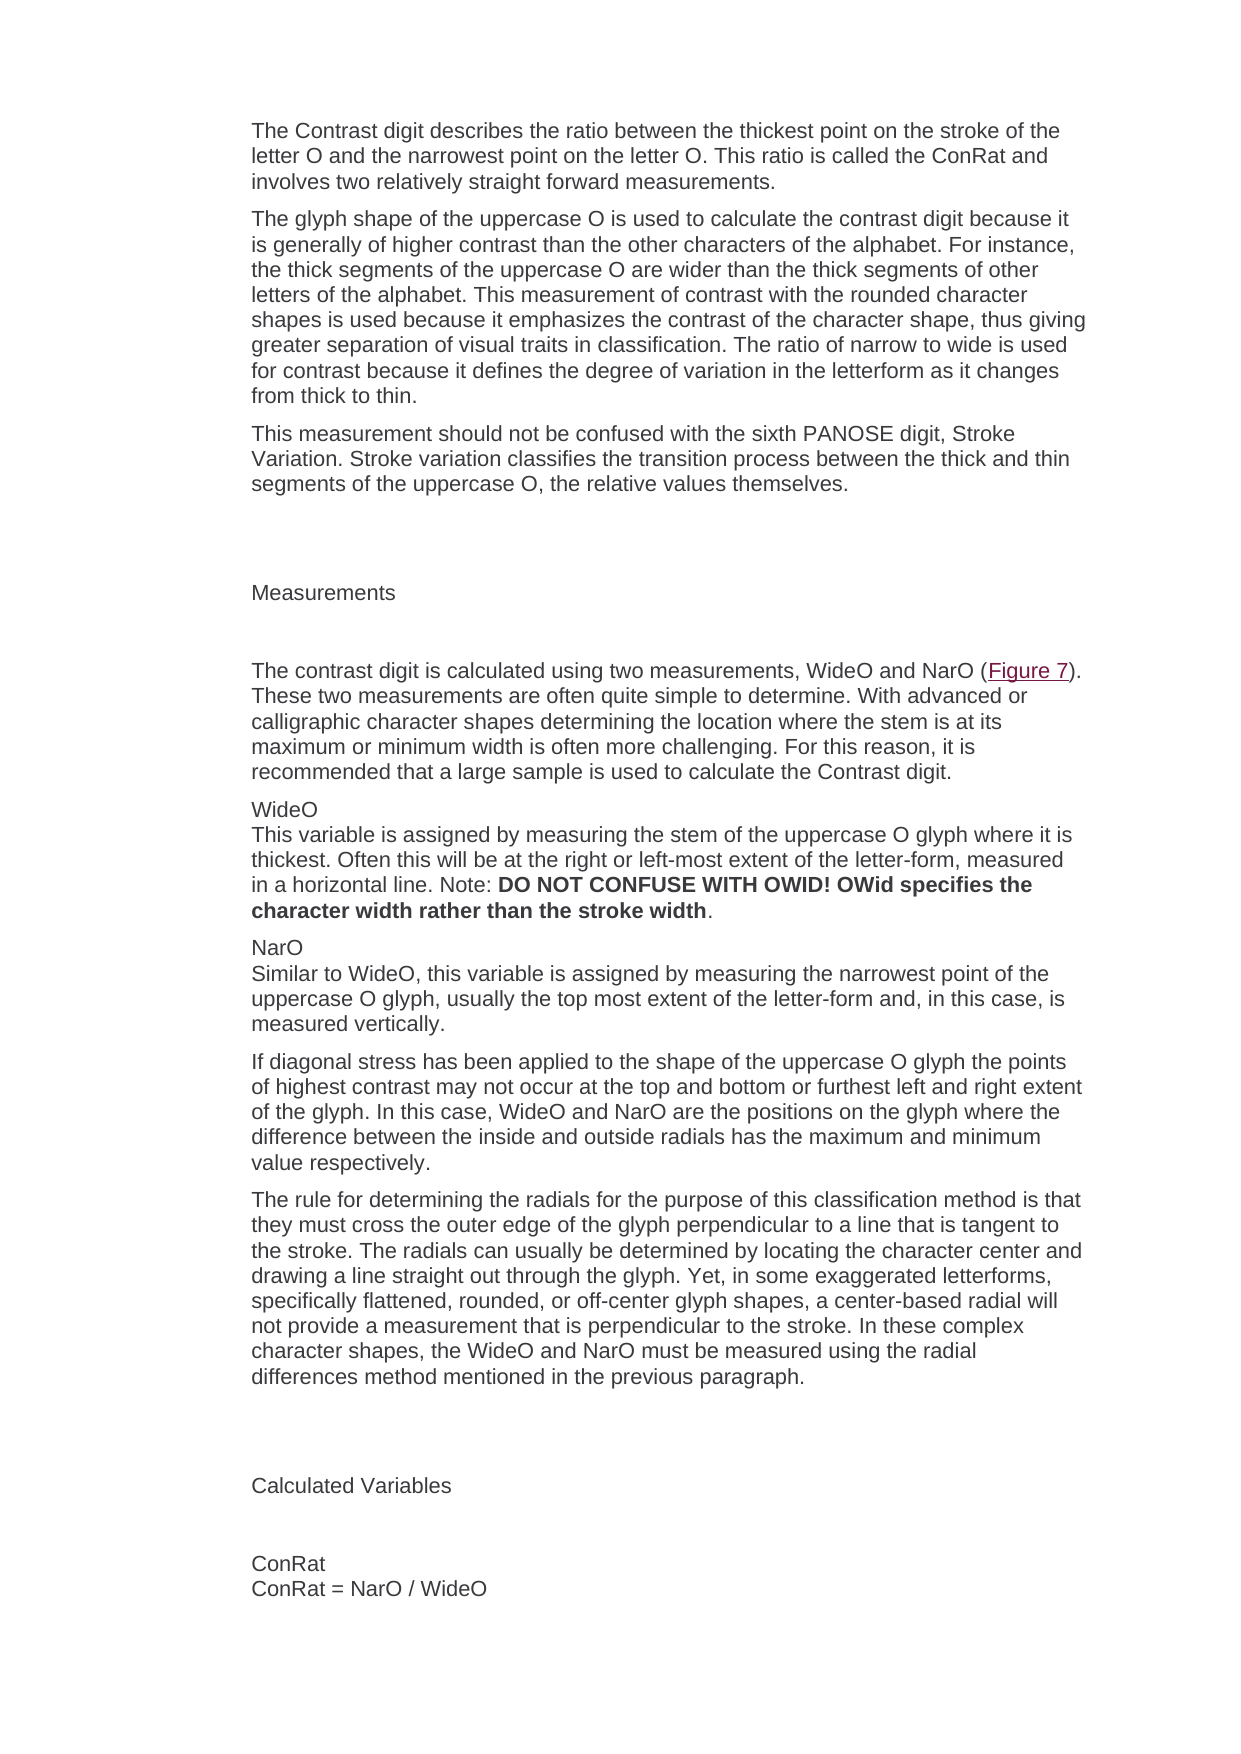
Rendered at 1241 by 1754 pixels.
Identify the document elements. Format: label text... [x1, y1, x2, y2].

text If diagonal stress has been applied to the shape of the uppercase O glyph the points of highest contrast may not occur at the top and bottom or furthest left and right extent of the glyph. In this case, WideO and NarO are the positions on the glyph where the difference between the inside and outside radials has the maximum and minimum value respectively. [251, 1049, 1087, 1175]
text The rule for determining the radials for the purpose of this classification method is that they must cross the outer edge of the glyph perpendicular to a line that is tangent to the stroke. The radials can usually be determined by locating the character center and drawing a line straight out through the glyph. Yet, in some exaggerated letterforms, specifically flattened, rounded, or off-center glyph shapes, a center-based radial will not provide a measurement that is perpendicular to the stroke. In these complex character shapes, the WideO and NarO must be measured using the radial differences method mentioned in the previous paragraph. [251, 1187, 1087, 1389]
text WideO This variable is assigned by measuring the stem of the uppercase O glyph where it is thickest. Often this will be at the right or left-most extent of the letter-form, measured in a horizontal line. Note: DO NOT CONFUSE WITH OWID! OWid specifies the character width rather than the stroke width. [251, 797, 1087, 923]
subtitle Measurements [251, 566, 1087, 606]
text NarO Similar to WideO, this variable is assigned by measuring the narrowest point of the uppercase O glyph, usually the top most extent of the letter-form and, in this case, is measured vertically. [251, 935, 1087, 1036]
subtitle Calculated Variables [251, 1459, 1087, 1498]
text The Contrast digit describes the ratio between the thickest point on the stroke of the letter O and the narrowest point on the letter O. This ratio is called the ConRat and involves two relatively straight forward measurements. [251, 118, 1087, 194]
text ConRat ConRat = NarO / WideO [251, 1551, 1087, 1601]
text The glyph shape of the uppercase O is used to calculate the contrast digit because it is generally of higher contrast than the other characters of the alphabet. For instance, the thick segments of the uppercase O are wider than the thick segments of other letters of the alphabet. This measurement of contrast with the rounded character shapes is used because it emphasizes the contrast of the character shape, thus giving greater separation of visual traits in classification. The ratio of narrow to wide is used for contrast because it defines the degree of variation in the letterform as it changes from thick to thin. [251, 206, 1087, 408]
text The contrast digit is calculated using two measurements, WideO and NarO (Figure 7). These two measurements are often quite simple to determine. With advanced or calligraphic character shapes determining the location where the stem is at its maximum or minimum width is often more challenging. For this reason, it is recommended that a large sample is used to calculate the Contrast digit. [251, 658, 1087, 784]
text This measurement should not be confused with the sixth PANOSE digit, Stroke Variation. Stroke variation classifies the transition process between the thick and thin segments of the uppercase O, the relative values themselves. [251, 420, 1087, 496]
